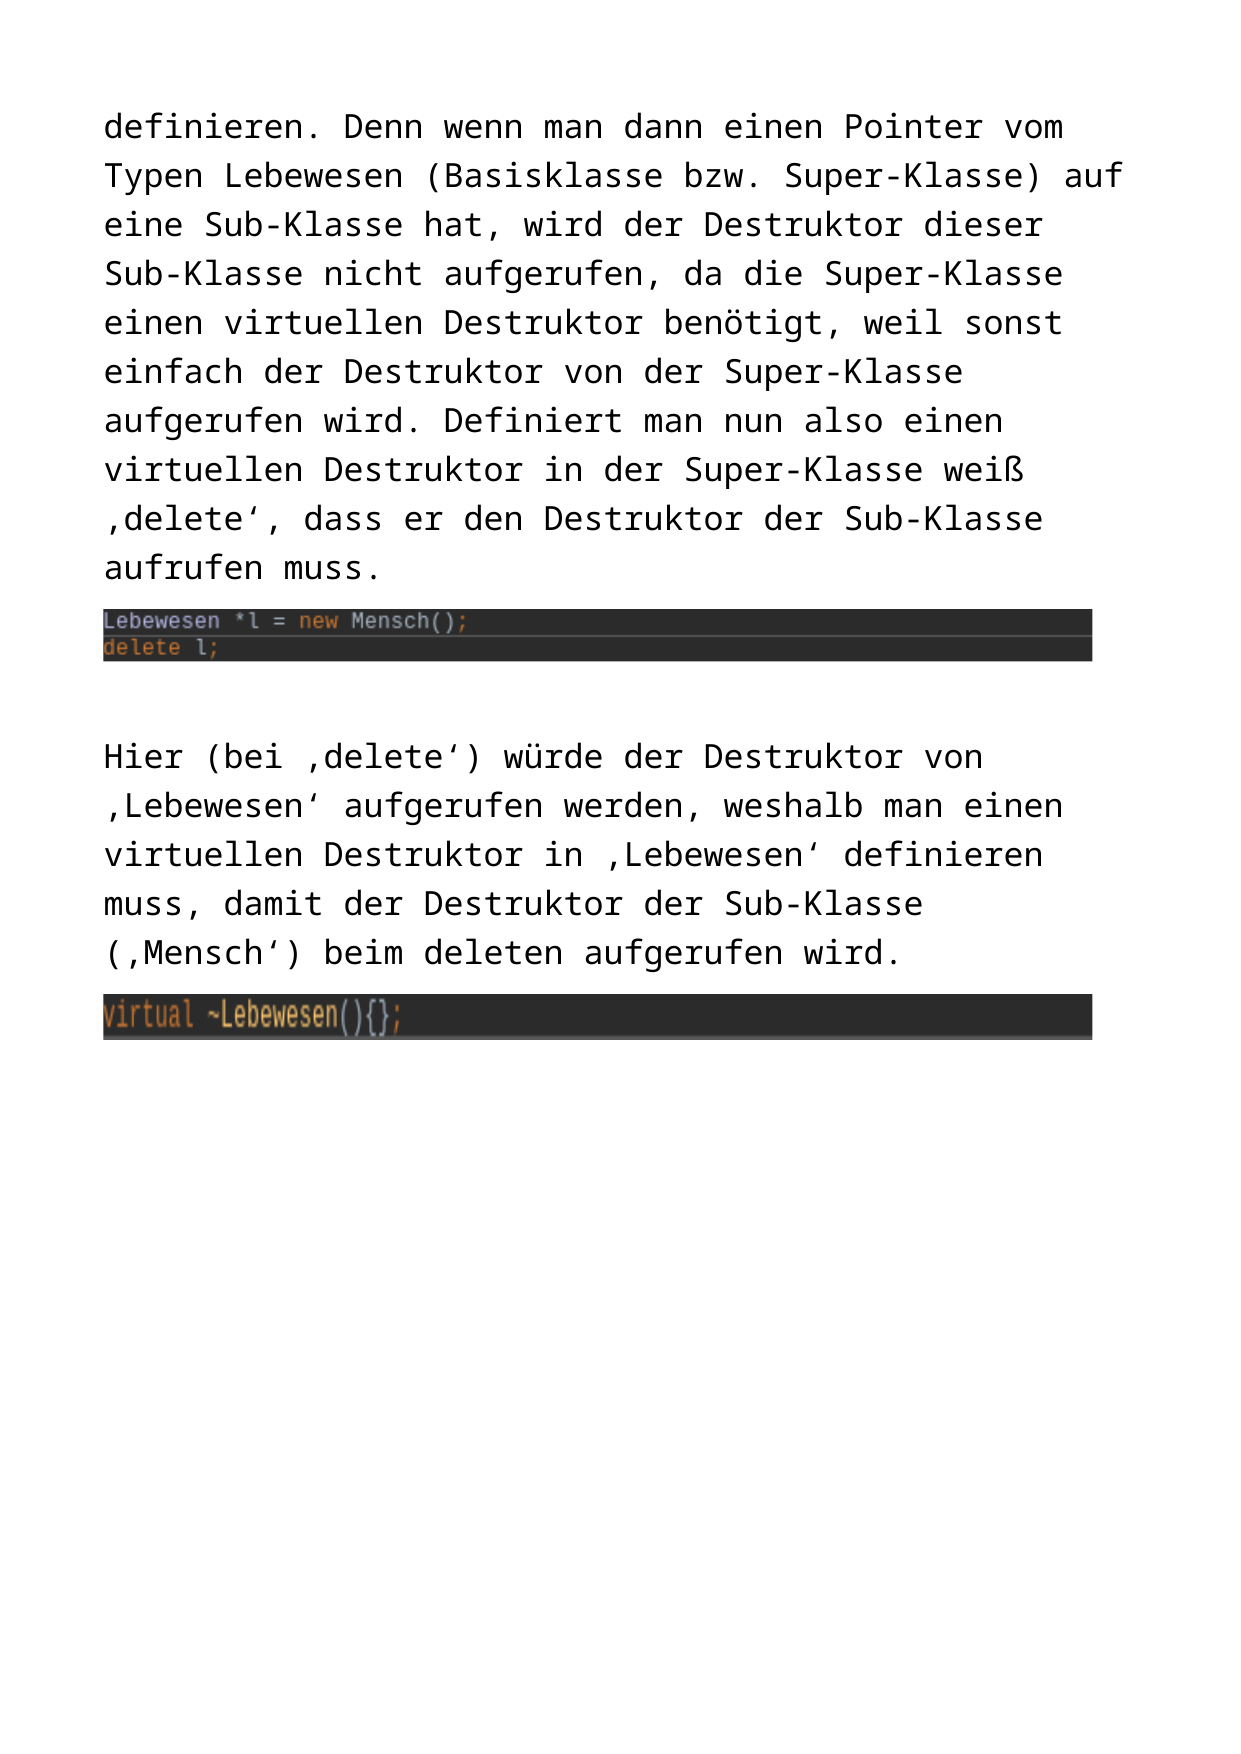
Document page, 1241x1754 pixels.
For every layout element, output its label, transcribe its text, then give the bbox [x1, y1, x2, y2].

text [103, 103, 1137, 589]
text Hier (bei ‚delete‘) würde der Destruktor von ‚Lebewesen‘ aufgerufen werden, weshalb man einen virtuellen Destruktor in ‚Lebewesen‘ definieren muss, damit der Destruktor der Sub-Klasse (‚Mensch‘) beim deleten aufgerufen wird. [103, 733, 1137, 974]
